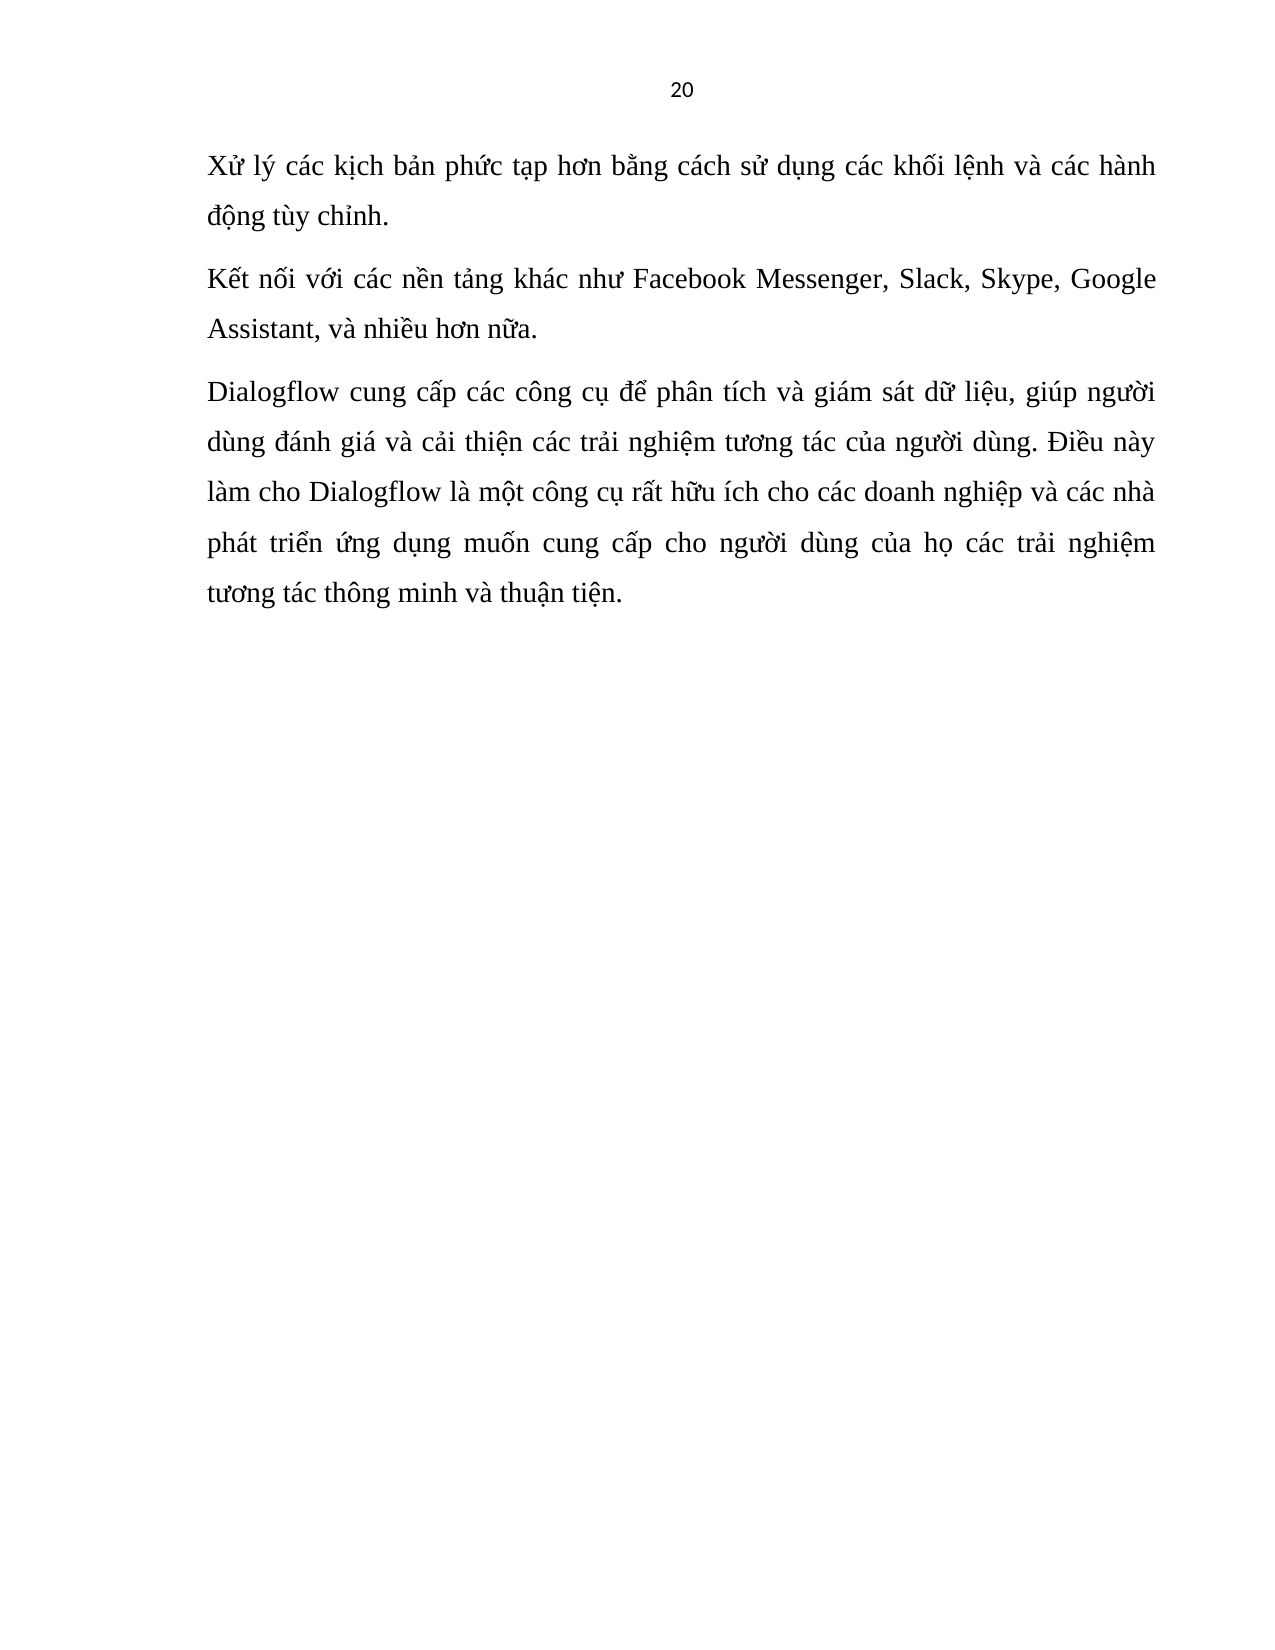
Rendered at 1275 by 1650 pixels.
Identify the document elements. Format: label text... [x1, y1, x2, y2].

text Xử lý các kịch bản phức tạp hơn bằng cách sử dụng các khối lệnh và các hành động tùy chỉnh. [207, 148, 1157, 232]
text Kết nối với các nền tảng khác như Facebook Messenger, Slack, Skype, Google Assistant, và nhiều hơn nữa. [207, 261, 1157, 345]
text Dialogflow cung cấp các công cụ để phân tích và giám sát dữ liệu, giúp người dùng đánh giá và cải thiện các trải nghiệm tương tác của người dùng. Điều này làm cho Dialogflow là một công cụ rất hữu ích cho các doanh nghiệp và các nhà phát triển ứng dụng muốn cung cấp cho người dùng của họ các trải nghiệm tương tác thông minh và thuận tiện. [207, 374, 1157, 609]
